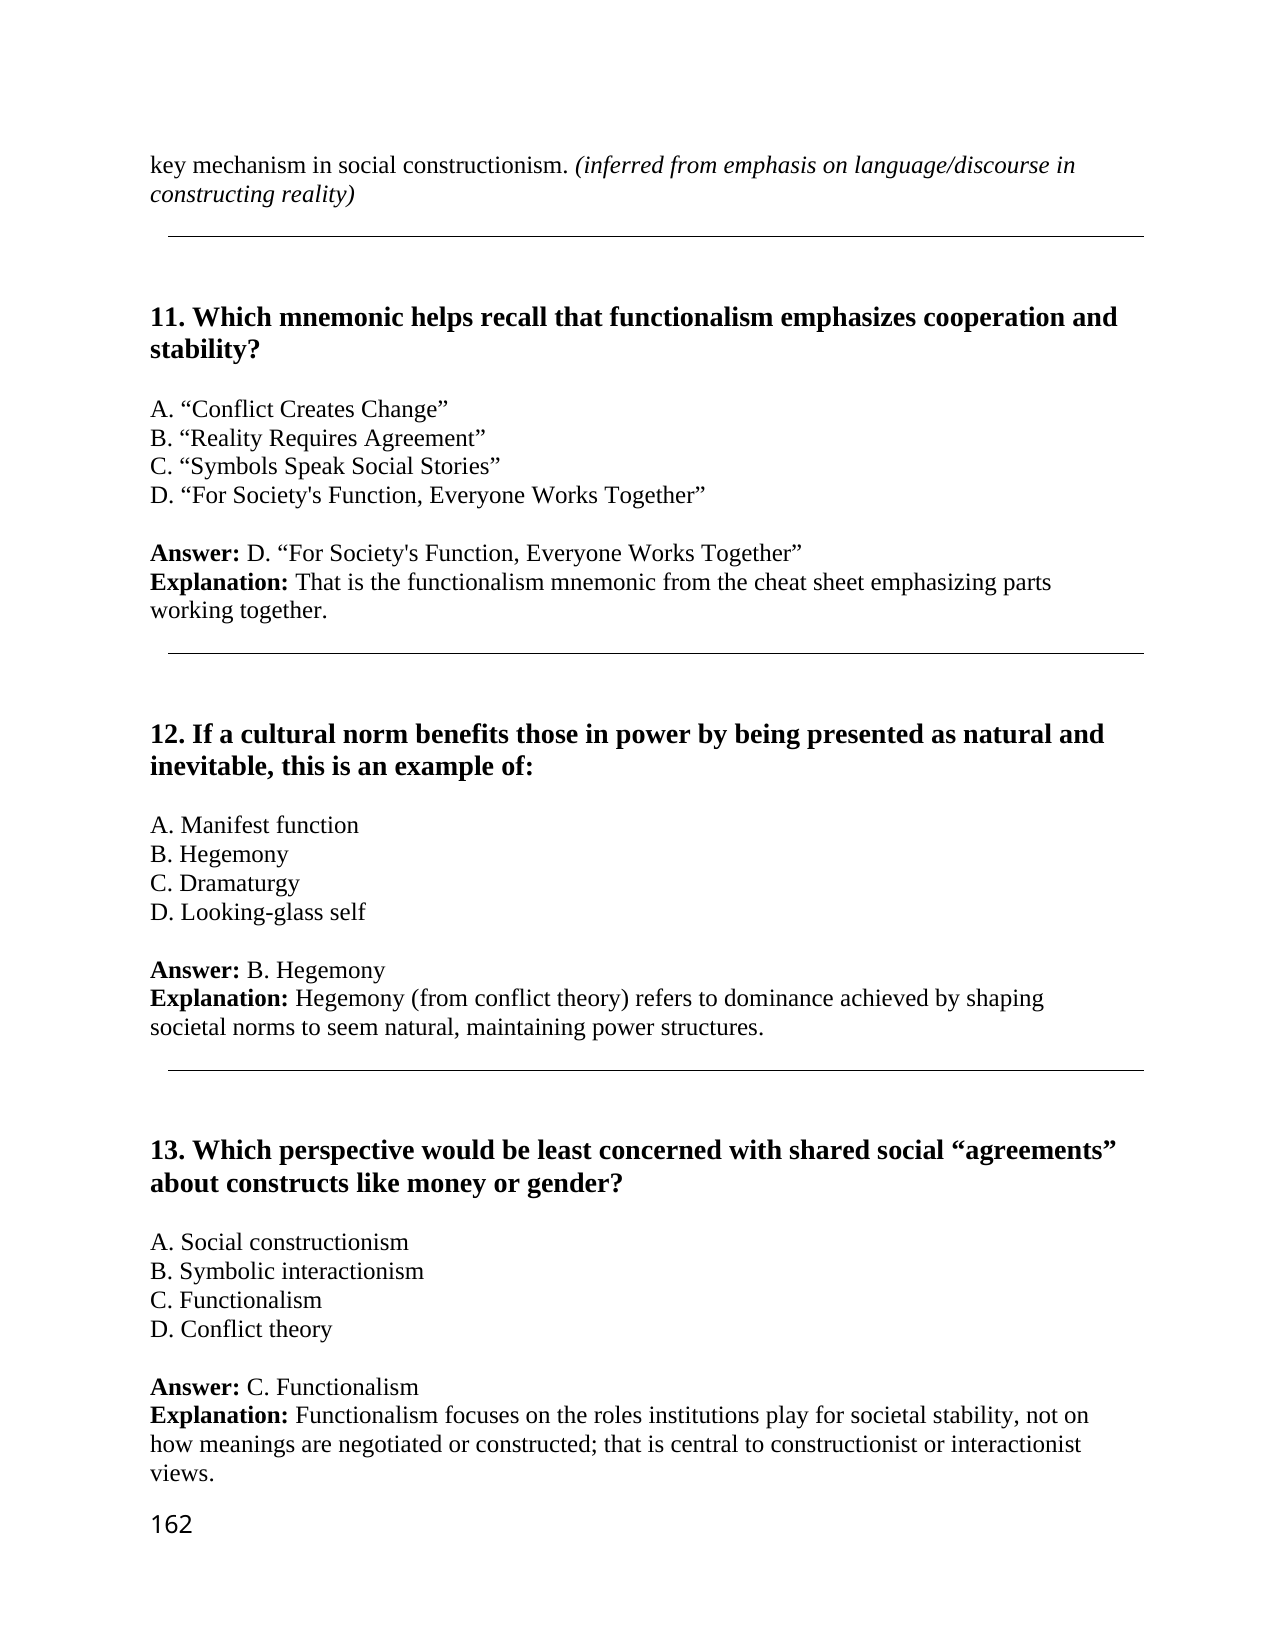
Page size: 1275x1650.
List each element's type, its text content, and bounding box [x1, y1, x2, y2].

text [150, 150, 1125, 207]
text A. Manifest function B. Hegemony C. Dramaturgy D. Looking-glass self [150, 811, 1125, 926]
text 12. If a cultural norm benefits those in power by being presented as natural and inevitable, this is an example of: [150, 717, 1125, 781]
text Answer: D. “For Society's Function, Everyone Works Together” Explanation: That is the functionalism mnemonic from the cheat sheet emphasizing parts working together. [150, 538, 1125, 624]
text Answer: C. Functionalism Explanation: Functionalism focuses on the roles institutions play for societal stability, not on how meanings are negotiated or constructed; that is central to constructionist or interactionist views. [150, 1372, 1125, 1487]
text 13. Which perspective would be least concerned with shared social “agreements” about constructs like money or gender? [150, 1133, 1125, 1198]
text Answer: B. Hegemony Explanation: Hegemony (from conflict theory) refers to dominance achieved by shaping societal norms to seem natural, maintaining power structures. [150, 955, 1125, 1041]
text 11. Which mnemonic helps recall that functionalism emphasizes cooperation and stability? [150, 300, 1125, 365]
text A. “Conflict Creates Change” B. “Reality Requires Agreement” C. “Symbols Speak Social Stories” D. “For Society's Function, Everyone Works Together” [150, 394, 1125, 509]
text A. Social constructionism B. Symbolic interactionism C. Functionalism D. Conflict theory [150, 1227, 1125, 1342]
